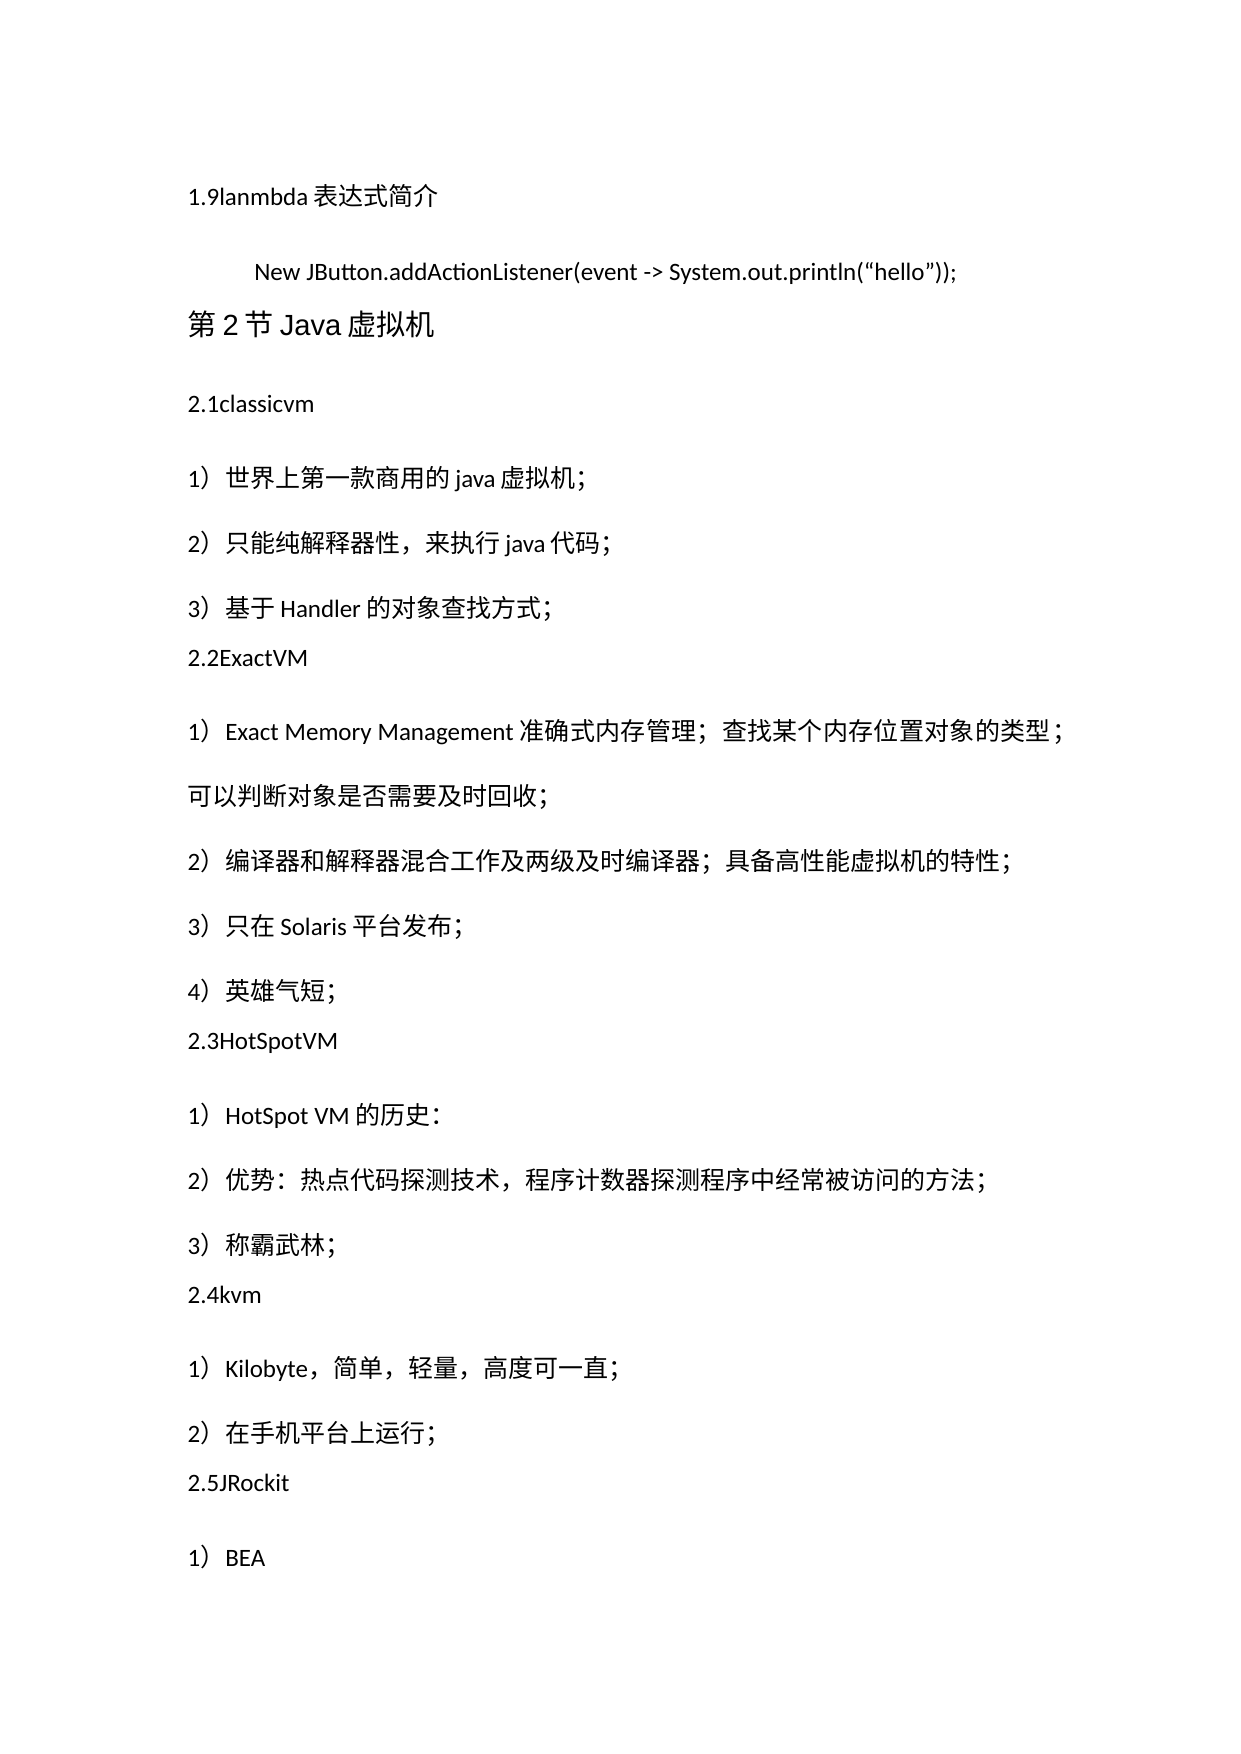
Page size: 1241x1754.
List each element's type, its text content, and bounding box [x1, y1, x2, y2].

list 只在Solaris平台发布； [187, 892, 1053, 957]
list HotSpot VM的历史： [187, 1081, 1053, 1146]
subtitle 2.4kvm [187, 1278, 1053, 1310]
list 在手机平台上运行； [187, 1399, 1053, 1464]
subtitle 1.9lanmbda表达式简介 [187, 162, 1053, 227]
list 英雄气短； [187, 957, 1053, 1022]
list BEA [187, 1523, 1053, 1588]
subtitle 第2节Java虚拟机 [187, 290, 1053, 355]
list 世界上第一款商用的java虚拟机； [187, 444, 1053, 509]
text New JButton.addActionListener(event -> System.out.println(“hello”)); [187, 255, 1053, 288]
list 编译器和解释器混合工作及两级及时编译器；具备高性能虚拟机的特性； [187, 827, 1053, 892]
subtitle 2.2ExactVM [187, 641, 1053, 673]
subtitle 2.1classicvm [187, 387, 1053, 420]
subtitle 2.5JRockit [187, 1466, 1053, 1499]
list 基于Handler的对象查找方式； [187, 574, 1053, 639]
list 优势：热点代码探测技术，程序计数器探测程序中经常被访问的方法； [187, 1146, 1053, 1211]
list 称霸武林； [187, 1211, 1053, 1276]
list Kilobyte，简单，轻量，高度可一直； [187, 1334, 1053, 1399]
list 只能纯解释器性，来执行java代码； [187, 509, 1053, 574]
list Exact Memory Management准确式内存管理；查找某个内存位置对象的类型；可以判断对象是否需要及时回收； [187, 697, 1053, 827]
subtitle 2.3HotSpotVM [187, 1024, 1053, 1057]
